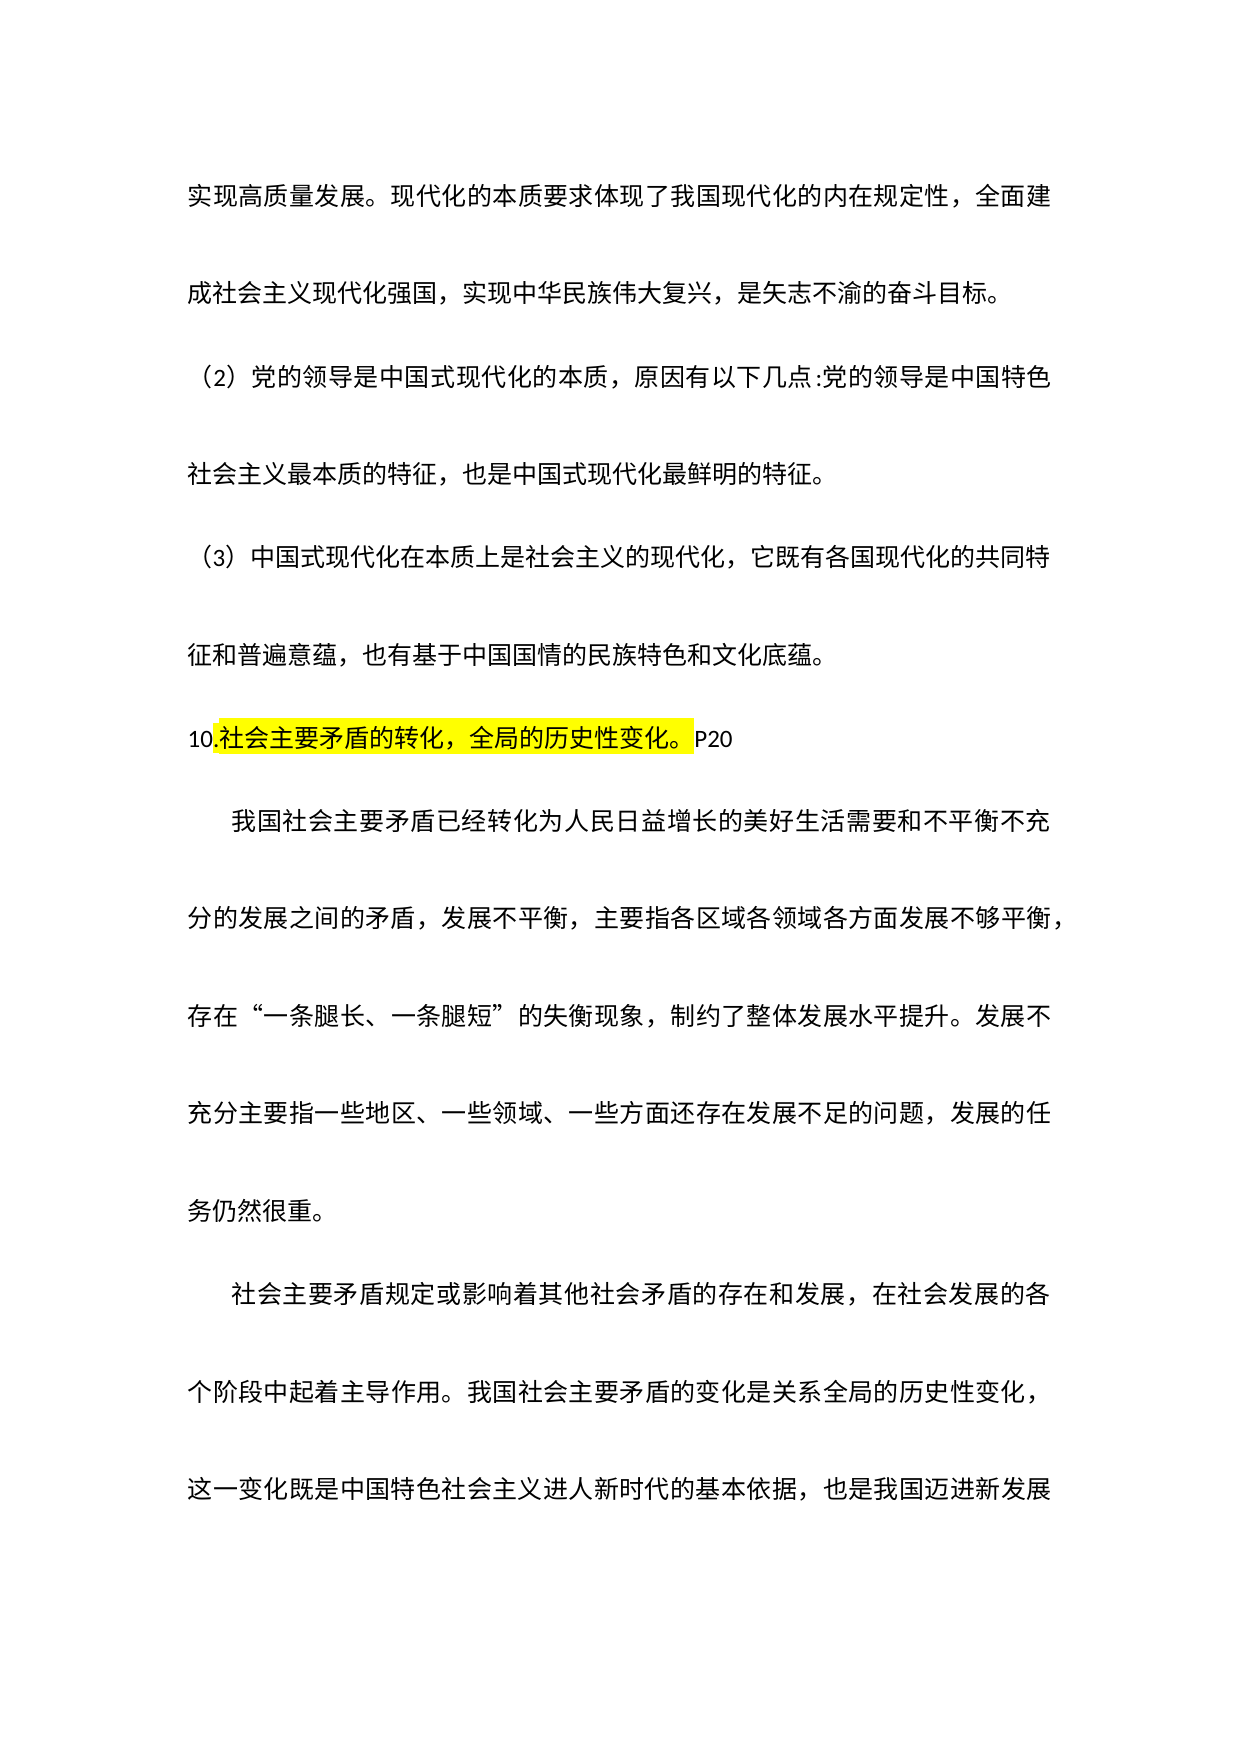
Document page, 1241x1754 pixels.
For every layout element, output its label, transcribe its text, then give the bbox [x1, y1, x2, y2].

text （2）党的领导是中国式现代化的本质，原因有以下几点:党的领导是中国特色社会主义最本质的特征，也是中国式现代化最鲜明的特征。 [187, 343, 1053, 505]
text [187, 162, 1053, 324]
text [187, 1260, 1053, 1520]
text 我国社会主要矛盾已经转化为人民日益增长的美好生活需要和不平衡不充分的发展之间的矛盾，发展不平衡，主要指各区域各领域各方面发展不够平衡，存在“一条腿长、一条腿短”的失衡现象，制约了整体发展水平提升。发展不充分主要指一些地区、一些领域、一些方面还存在发展不足的问题，发展的任务仍然很重。 [187, 787, 1053, 1242]
text （3）中国式现代化在本质上是社会主义的现代化，它既有各国现代化的共同特征和普遍意蕴，也有基于中国国情的民族特色和文化底蕴。 [187, 523, 1053, 686]
text 10.社会主要矛盾的转化，全局的历史性变化。P20 [187, 704, 1053, 769]
